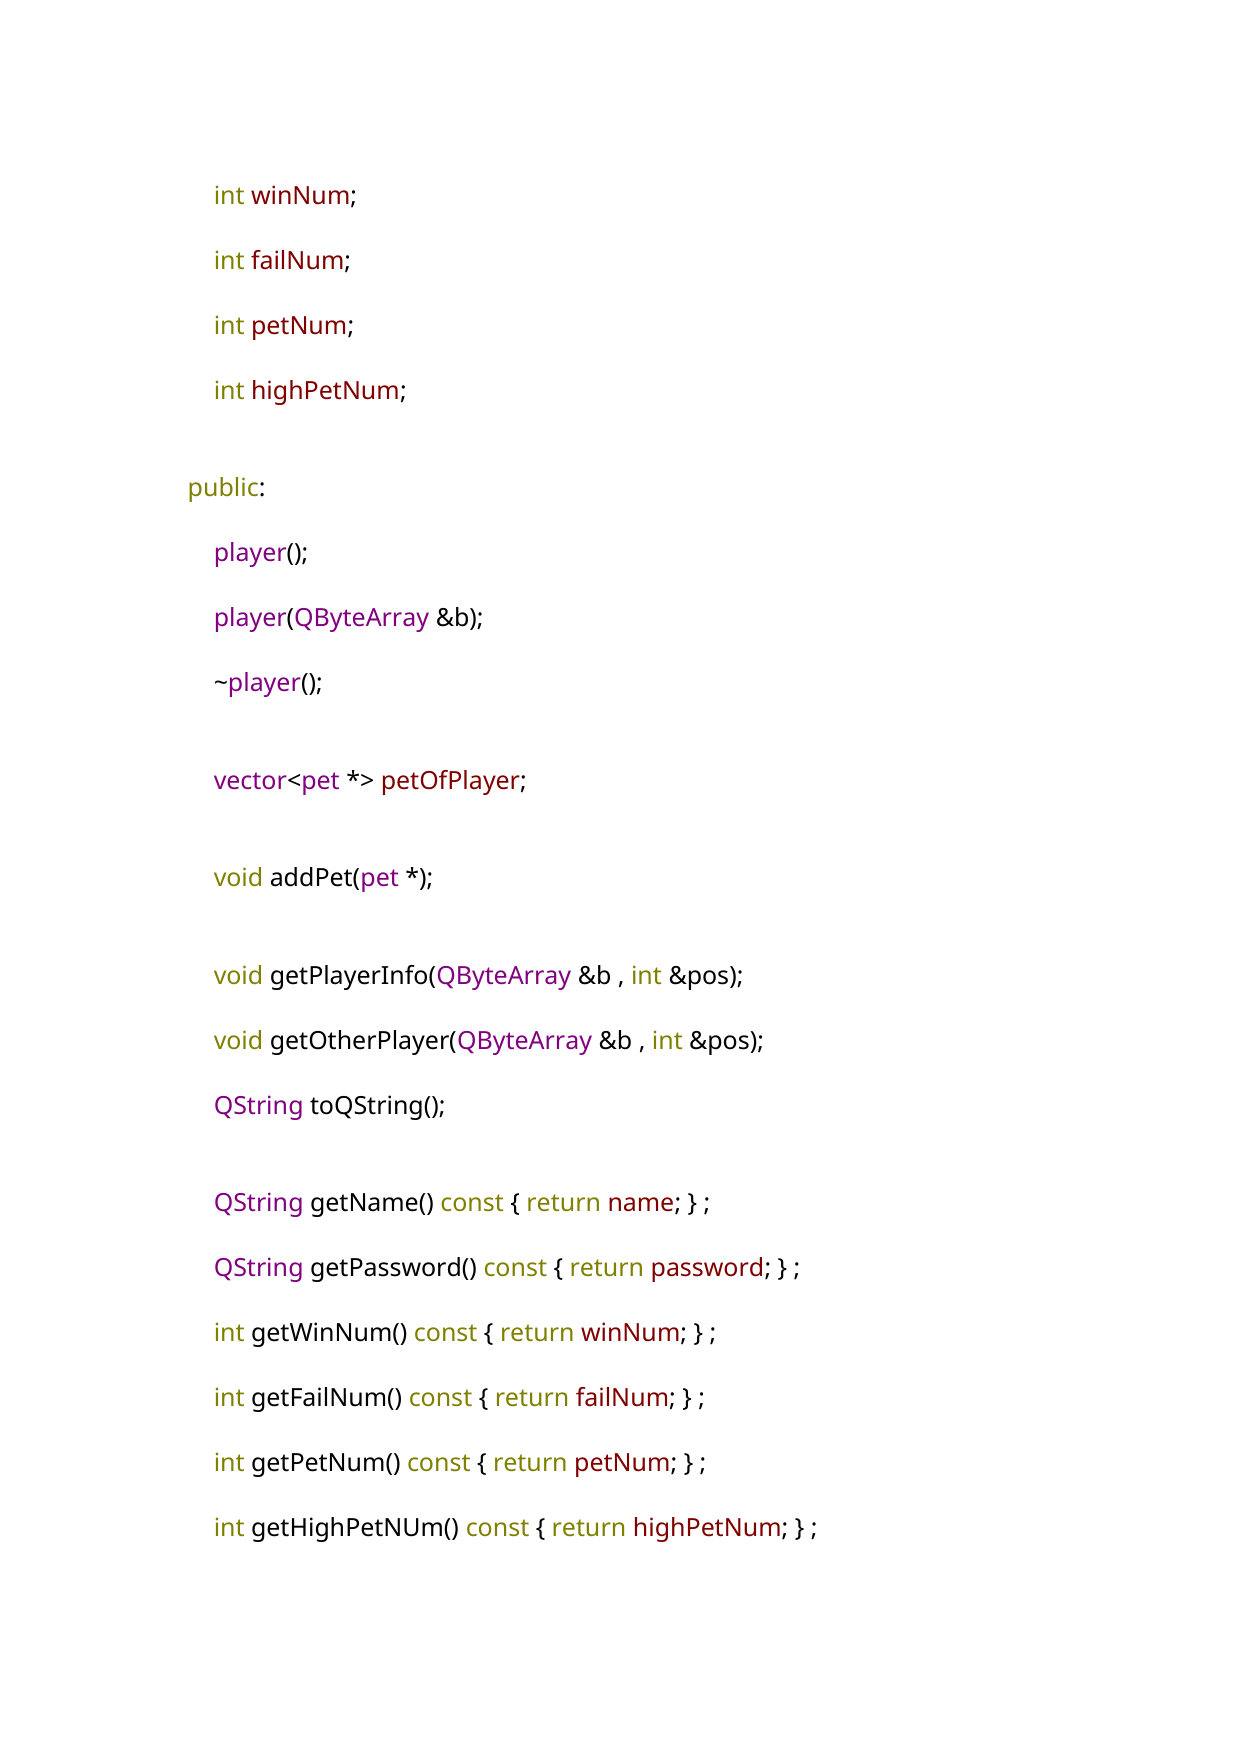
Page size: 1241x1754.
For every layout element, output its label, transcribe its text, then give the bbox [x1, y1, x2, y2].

text QString getName() const { return name; } ; [187, 1169, 1053, 1234]
text player(); [187, 519, 1053, 584]
text QString toQString(); [187, 1072, 1053, 1137]
text int petNum; [187, 292, 1053, 357]
text int getHighPetNUm() const { return highPetNum; } ; [187, 1494, 1053, 1559]
text void getOtherPlayer(QByteArray &b , int &pos); [187, 1007, 1053, 1072]
text int highPetNum; [187, 357, 1053, 422]
text vector<pet *> petOfPlayer; [187, 747, 1053, 812]
text player(QByteArray &b); [187, 584, 1053, 649]
text int failNum; [187, 227, 1053, 292]
text int winNum; [187, 162, 1053, 227]
text public: [187, 454, 1053, 519]
text int getFailNum() const { return failNum; } ; [187, 1364, 1053, 1429]
text int getWinNum() const { return winNum; } ; [187, 1299, 1053, 1364]
text void getPlayerInfo(QByteArray &b , int &pos); [187, 942, 1053, 1007]
text int getPetNum() const { return petNum; } ; [187, 1429, 1053, 1494]
text ~player(); [187, 649, 1053, 714]
text QString getPassword() const { return password; } ; [187, 1234, 1053, 1299]
text void addPet(pet *); [187, 844, 1053, 909]
